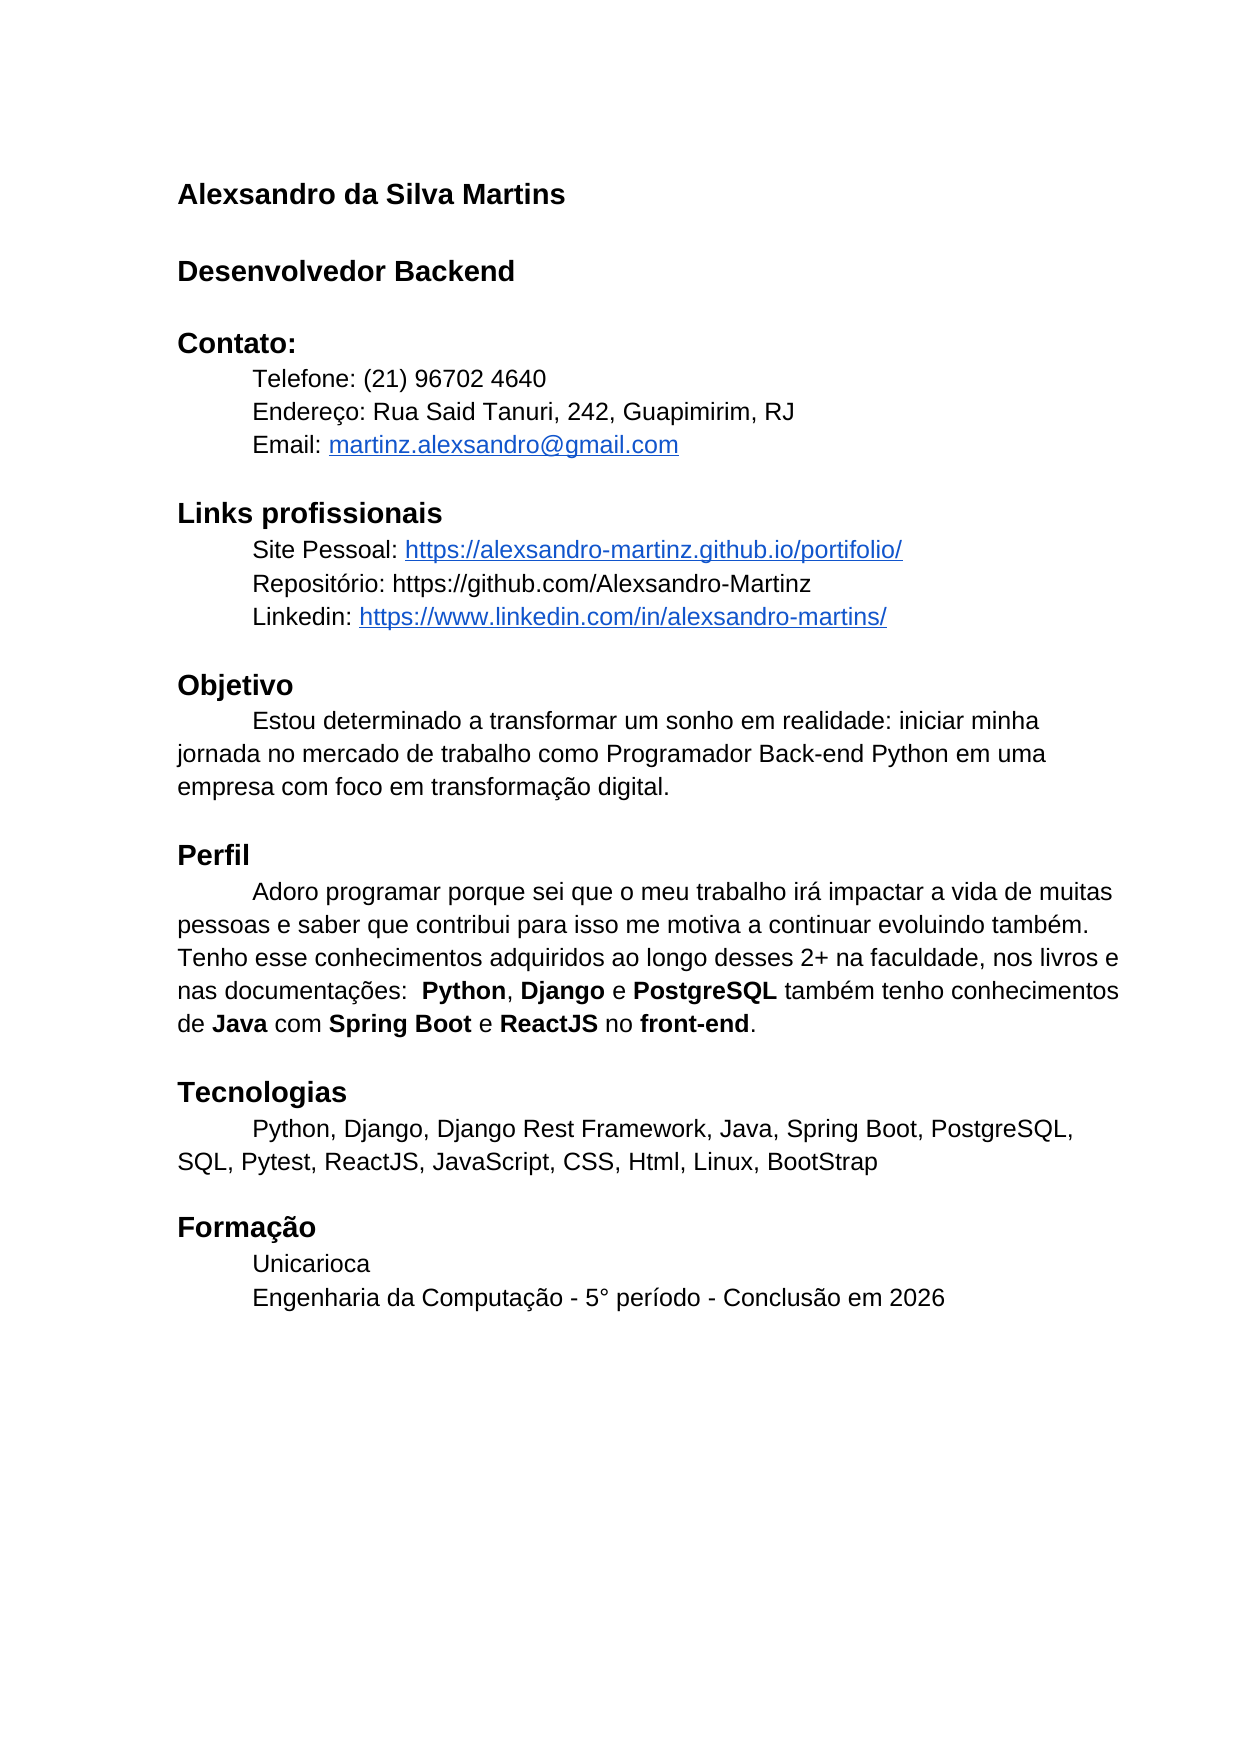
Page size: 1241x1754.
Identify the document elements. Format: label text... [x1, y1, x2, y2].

text Engenharia da Computação - 5° período - Conclusão em 2026 [177, 1283, 1122, 1312]
text Links profissionais [177, 496, 1122, 530]
text Endereço: Rua Said Tanuri, 242, Guapimirim, RJ [177, 397, 1122, 426]
text Site Pessoal: https://alexsandro-martinz.github.io/portifolio/ [177, 535, 1122, 564]
text Objetivo [177, 668, 1122, 701]
text Adoro programar porque sei que o meu trabalho irá impactar a vida de muitas pessoas e saber que contribui para isso me motiva a continuar evoluindo também. [177, 877, 1122, 939]
text Tenho esse conhecimentos adquiridos ao longo desses 2+ na faculdade, nos livros e nas documentações: Python, Django e PostgreSQL também tenho conhecimentos de Java com Spring Boot e ReactJS no front-end. [177, 943, 1122, 1038]
text Desenvolvedor Backend [177, 254, 1122, 288]
text Contato: [177, 326, 1122, 359]
text Linkedin: https://www.linkedin.com/in/alexsandro-martins/ [177, 602, 1122, 630]
text Perfil [177, 838, 1122, 872]
text Telefone: (21) 96702 4640 [177, 364, 1122, 393]
text Unicarioca [177, 1249, 1122, 1277]
text Email: martinz.alexsandro@gmail.com [177, 430, 1122, 459]
text Formação [177, 1210, 1122, 1244]
text Python, Django, Django Rest Framework, Java, Spring Boot, PostgreSQL, SQL, Pytest, ReactJS, JavaScript, CSS, Html, Linux, BootStrap [177, 1113, 1122, 1175]
text Repositório: https://github.com/Alexsandro-Martinz [177, 569, 1122, 597]
text Estou determinado a transformar um sonho em realidade: iniciar minha jornada no mercado de trabalho como Programador Back-end Python em uma empresa com foco em transformação digital. [177, 706, 1122, 801]
text Tecnologias [177, 1075, 1122, 1108]
text Alexsandro da Silva Martins [177, 177, 1122, 211]
